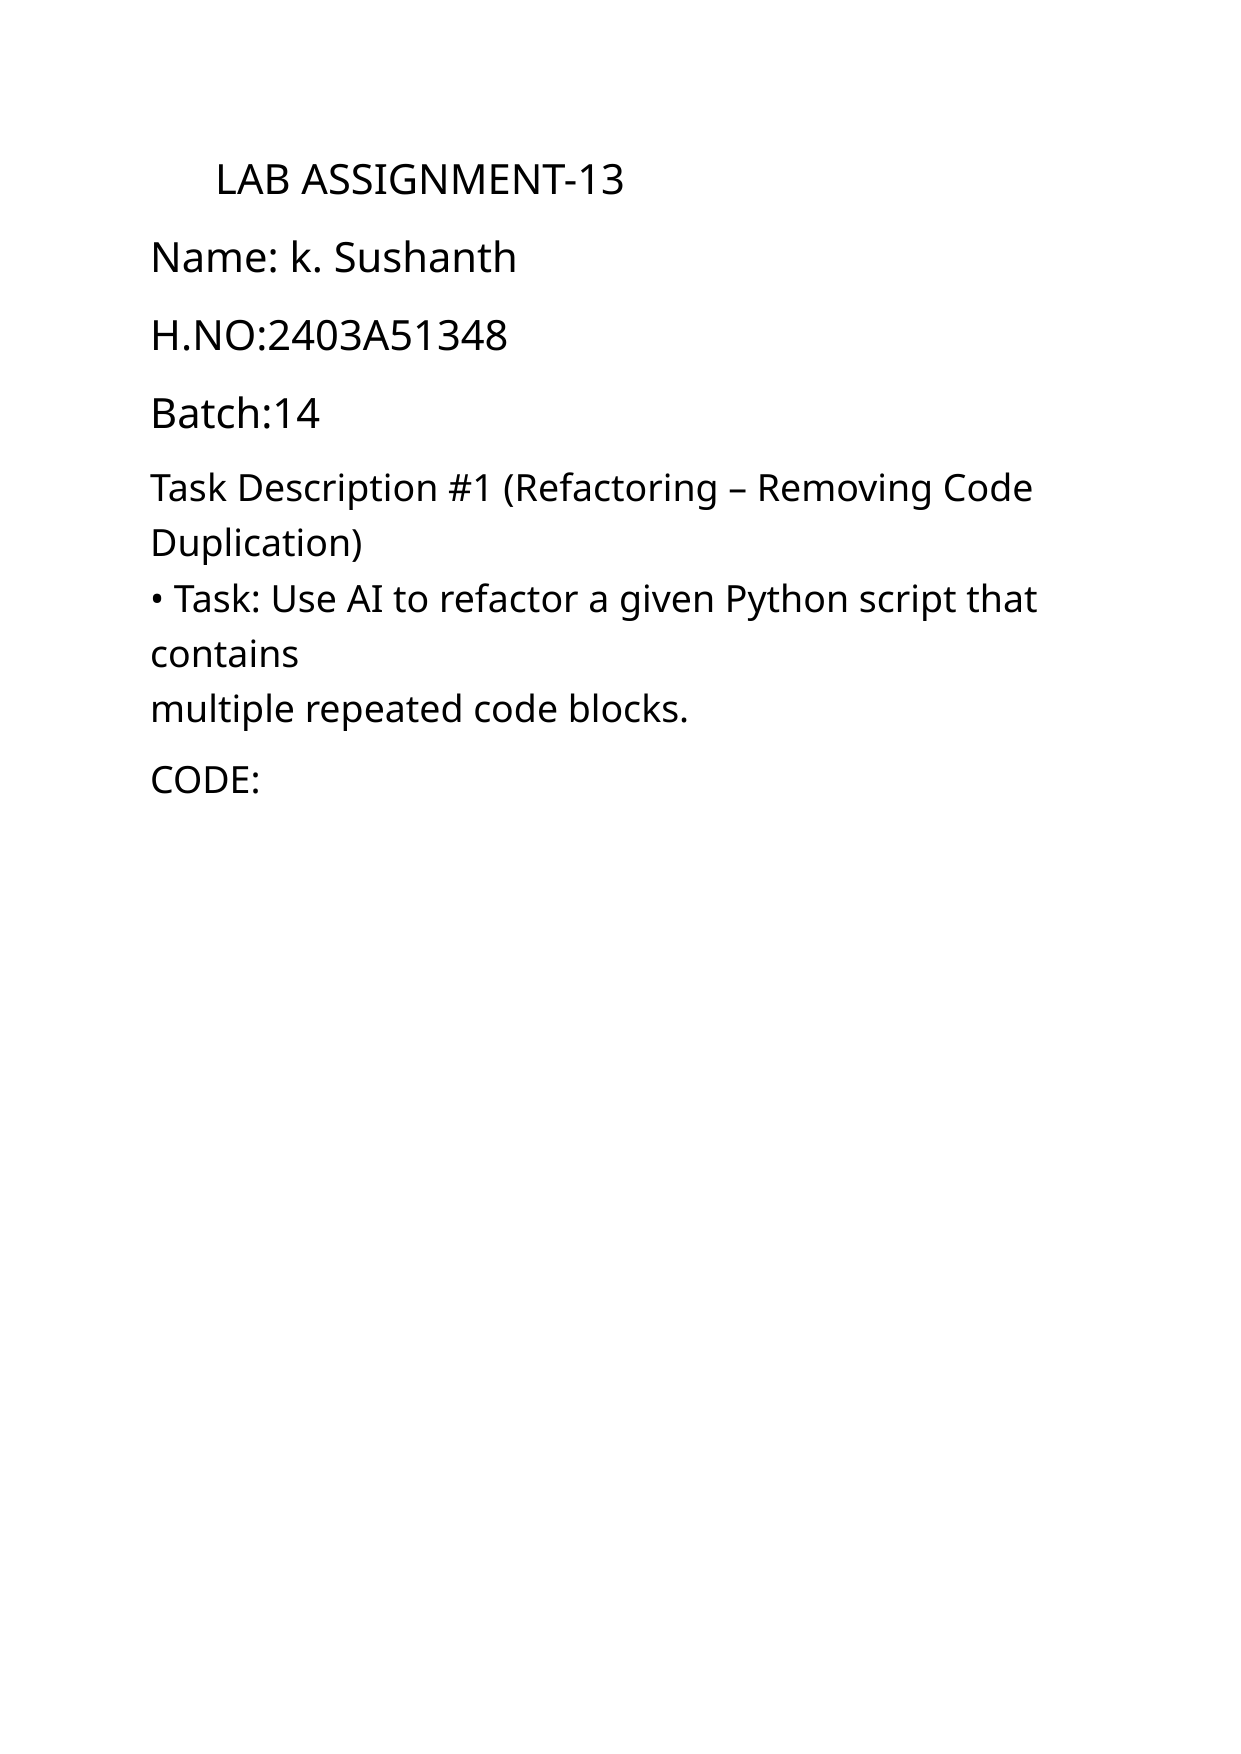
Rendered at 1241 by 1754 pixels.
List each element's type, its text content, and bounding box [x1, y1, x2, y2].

text Task Description #1 (Refactoring – Removing Code Duplication) • Task: Use AI to refactor a given Python script that contains multiple repeated code blocks. [150, 462, 1090, 733]
text LAB ASSIGNMENT-13 [150, 150, 1090, 207]
text H.NO:2403A51348 [150, 306, 1090, 363]
text Batch:14 [150, 384, 1090, 441]
text CODE: [150, 754, 1090, 805]
text Name: k. Sushanth [150, 228, 1090, 285]
